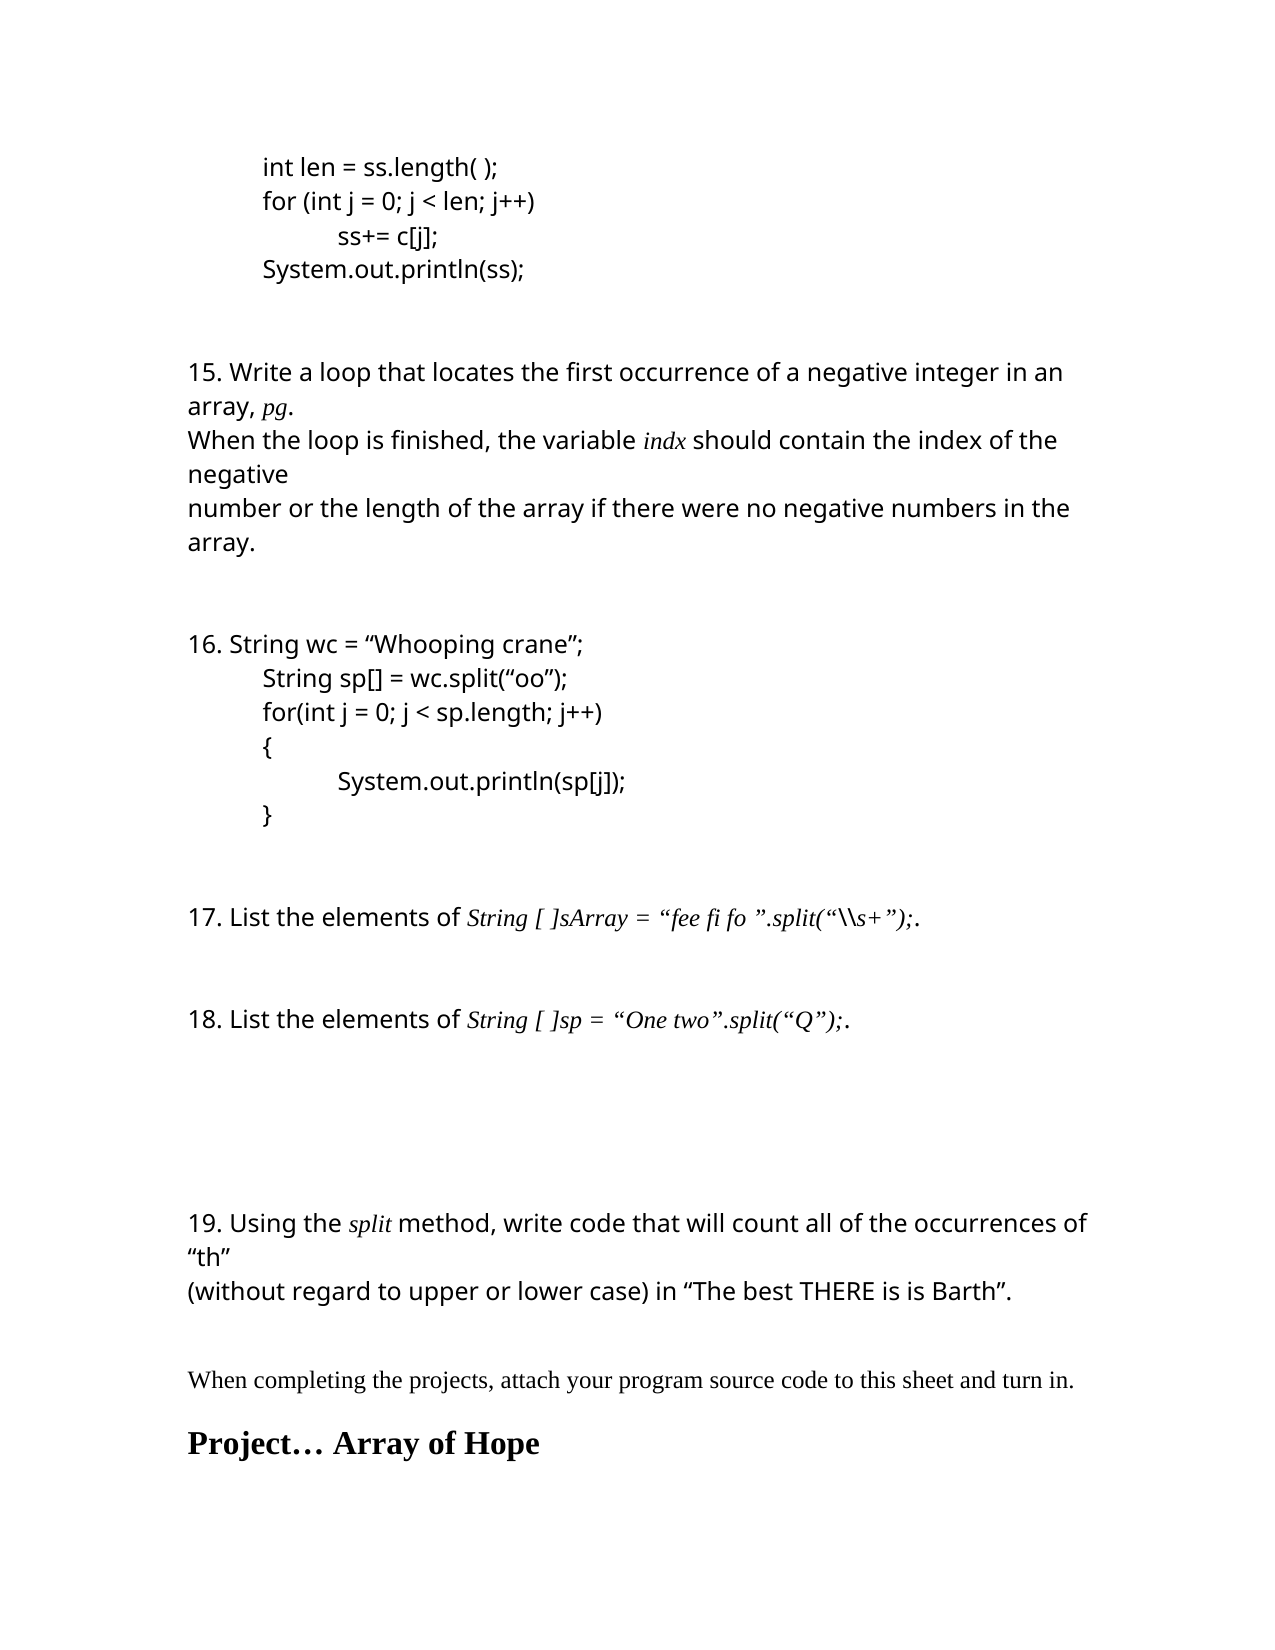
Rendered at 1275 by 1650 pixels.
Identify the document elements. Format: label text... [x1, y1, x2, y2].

text { [262, 729, 1087, 763]
text for (int j = 0; j < len; j++) [262, 184, 1087, 218]
text System.out.println(sp[j]); [262, 763, 1087, 797]
text (without regard to upper or lower case) in “The best THERE is is Barth”. [187, 1274, 1087, 1308]
text 19. Using the split method, write code that will count all of the occurrences of “th” [187, 1206, 1087, 1274]
text ss+= c[j]; [262, 218, 1087, 252]
text When completing the projects, attach your program source code to this sheet and turn in. [187, 1366, 1087, 1394]
text String sp[] = wc.split(“oo”); [262, 661, 1087, 695]
text } [262, 797, 1087, 831]
text for(int j = 0; j < sp.length; j++) [262, 695, 1087, 729]
text When the loop is finished, the variable indx should contain the index of the negative [187, 422, 1087, 491]
text int len = ss.length( ); [262, 150, 1087, 184]
text 16. String wc = “Whooping crane”; [187, 627, 1087, 661]
text number or the length of the array if there were no negative numbers in the array. [187, 491, 1087, 559]
text 17. List the elements of String [ ]sArray = “fee fi fo ”.split(“\\s+”);. [187, 899, 1087, 933]
text 15. Write a loop that locates the first occurrence of a negative integer in an array, pg. [187, 354, 1087, 422]
text Project… Array of Hope [187, 1423, 1087, 1461]
text System.out.println(ss); [262, 252, 1087, 286]
text 18. List the elements of String [ ]sp = “One two”.split(“Q”);. [187, 1002, 1087, 1036]
